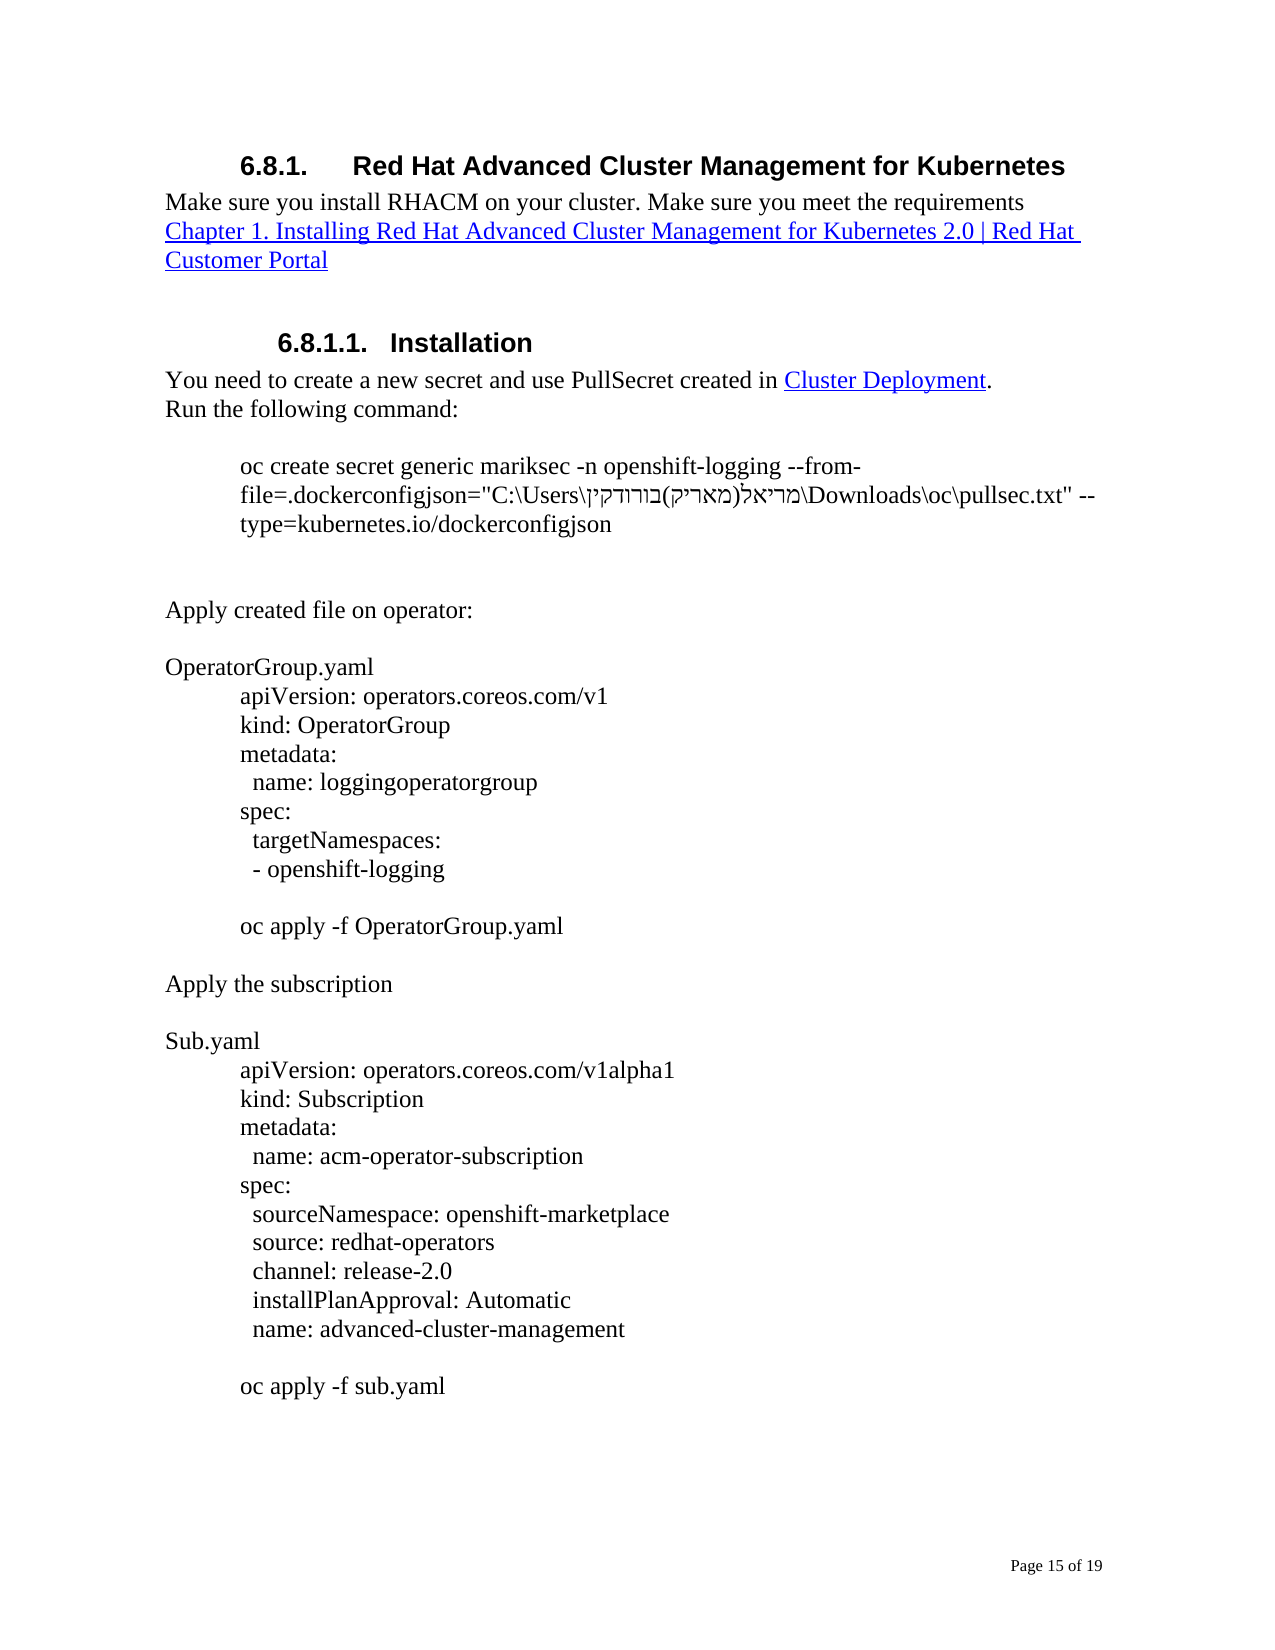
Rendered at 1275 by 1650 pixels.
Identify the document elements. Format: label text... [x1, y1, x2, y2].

list oc apply -f OperatorGroup.yaml [240, 911, 1110, 940]
list installPlanApproval: Automatic [240, 1285, 1110, 1314]
text Run the following command: [165, 394, 1110, 422]
subtitle Red Hat Advanced Cluster Management for Kubernetes [240, 150, 1110, 181]
list name: loggingoperatorgroup [240, 767, 1110, 796]
list apiVersion: operators.coreos.com/v1 [240, 681, 1110, 710]
text Apply created file on operator: [165, 595, 1110, 624]
list kind: Subscription [240, 1084, 1110, 1112]
list apiVersion: operators.coreos.com/v1alpha1 [240, 1055, 1110, 1084]
list OperatorGroup.yaml [165, 652, 1110, 681]
list spec: [240, 1170, 1110, 1199]
text Sub.yaml [165, 1026, 1110, 1055]
list name: advanced-cluster-management [240, 1314, 1110, 1342]
list - openshift-logging [240, 854, 1110, 882]
list oc apply -f sub.yaml [240, 1371, 1110, 1400]
list sourceNamespace: openshift-marketplace [240, 1199, 1110, 1227]
list kind: OperatorGroup [240, 710, 1110, 739]
text Make sure you install RHACM on your cluster. Make sure you meet the requirements [165, 187, 1110, 216]
subtitle Installation [277, 327, 1110, 359]
text Chapter 1. Installing Red Hat Advanced Cluster Management for Kubernetes 2.0 | Red Hat Customer Portal [165, 216, 1110, 274]
text Apply the subscription [165, 969, 1110, 997]
list targetNamespaces: [240, 825, 1110, 854]
list metadata: [240, 1112, 1110, 1141]
list channel: release-2.0 [240, 1256, 1110, 1285]
list name: acm-operator-subscription [240, 1141, 1110, 1170]
list oc create secret generic mariksec -n openshift-logging --from-file=.dockerconfigjson="C:\Users\מריאל(מאריק)בורודקין\Downloads\oc\pullsec.txt" --type=kubernetes.io/dockerconfigjson [240, 451, 1110, 537]
text You need to create a new secret and use PullSecret created in Cluster Deployment. [165, 365, 1110, 394]
list source: redhat-operators [240, 1227, 1110, 1256]
list spec: [240, 796, 1110, 825]
list metadata: [240, 739, 1110, 767]
